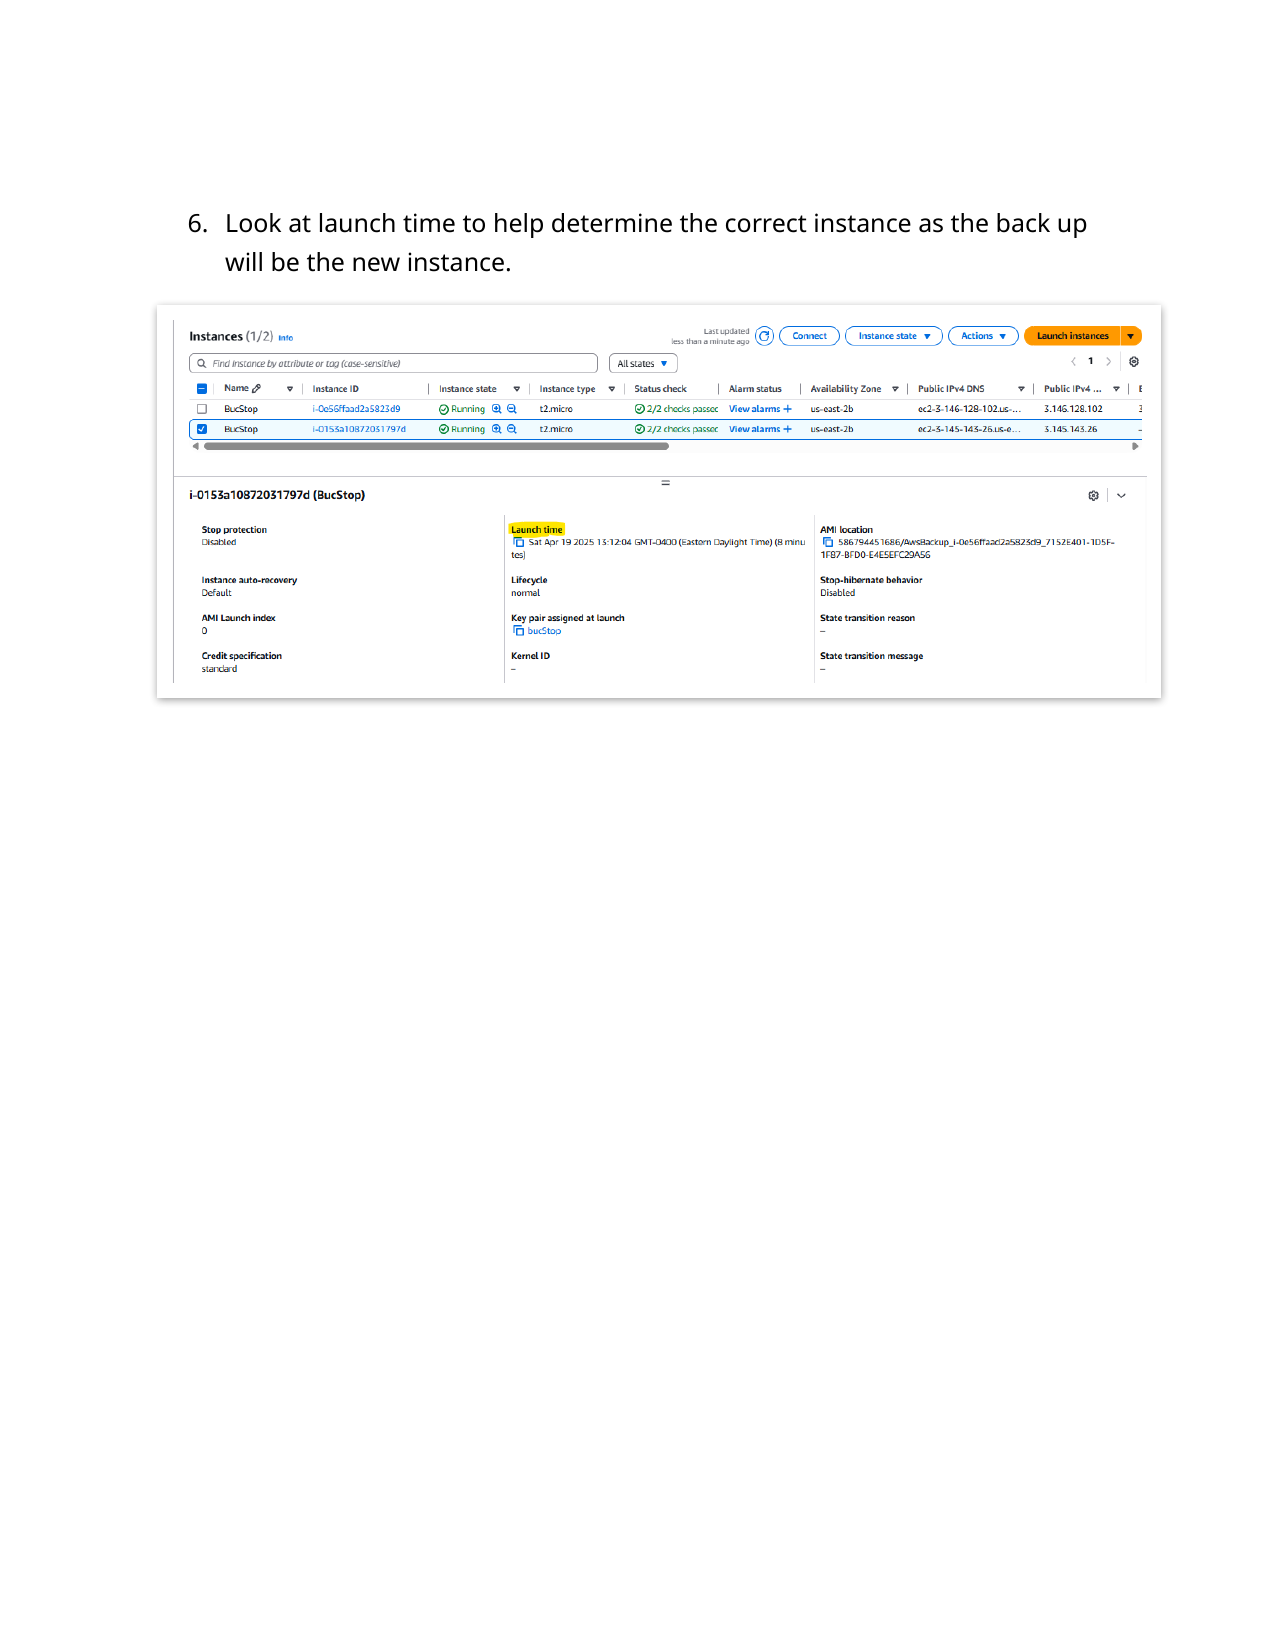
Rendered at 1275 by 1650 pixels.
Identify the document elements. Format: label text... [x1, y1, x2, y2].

picture [172, 320, 1147, 683]
list Look at launch time to help determine the correct instance as the back up will be the new instance. [187, 206, 1125, 279]
